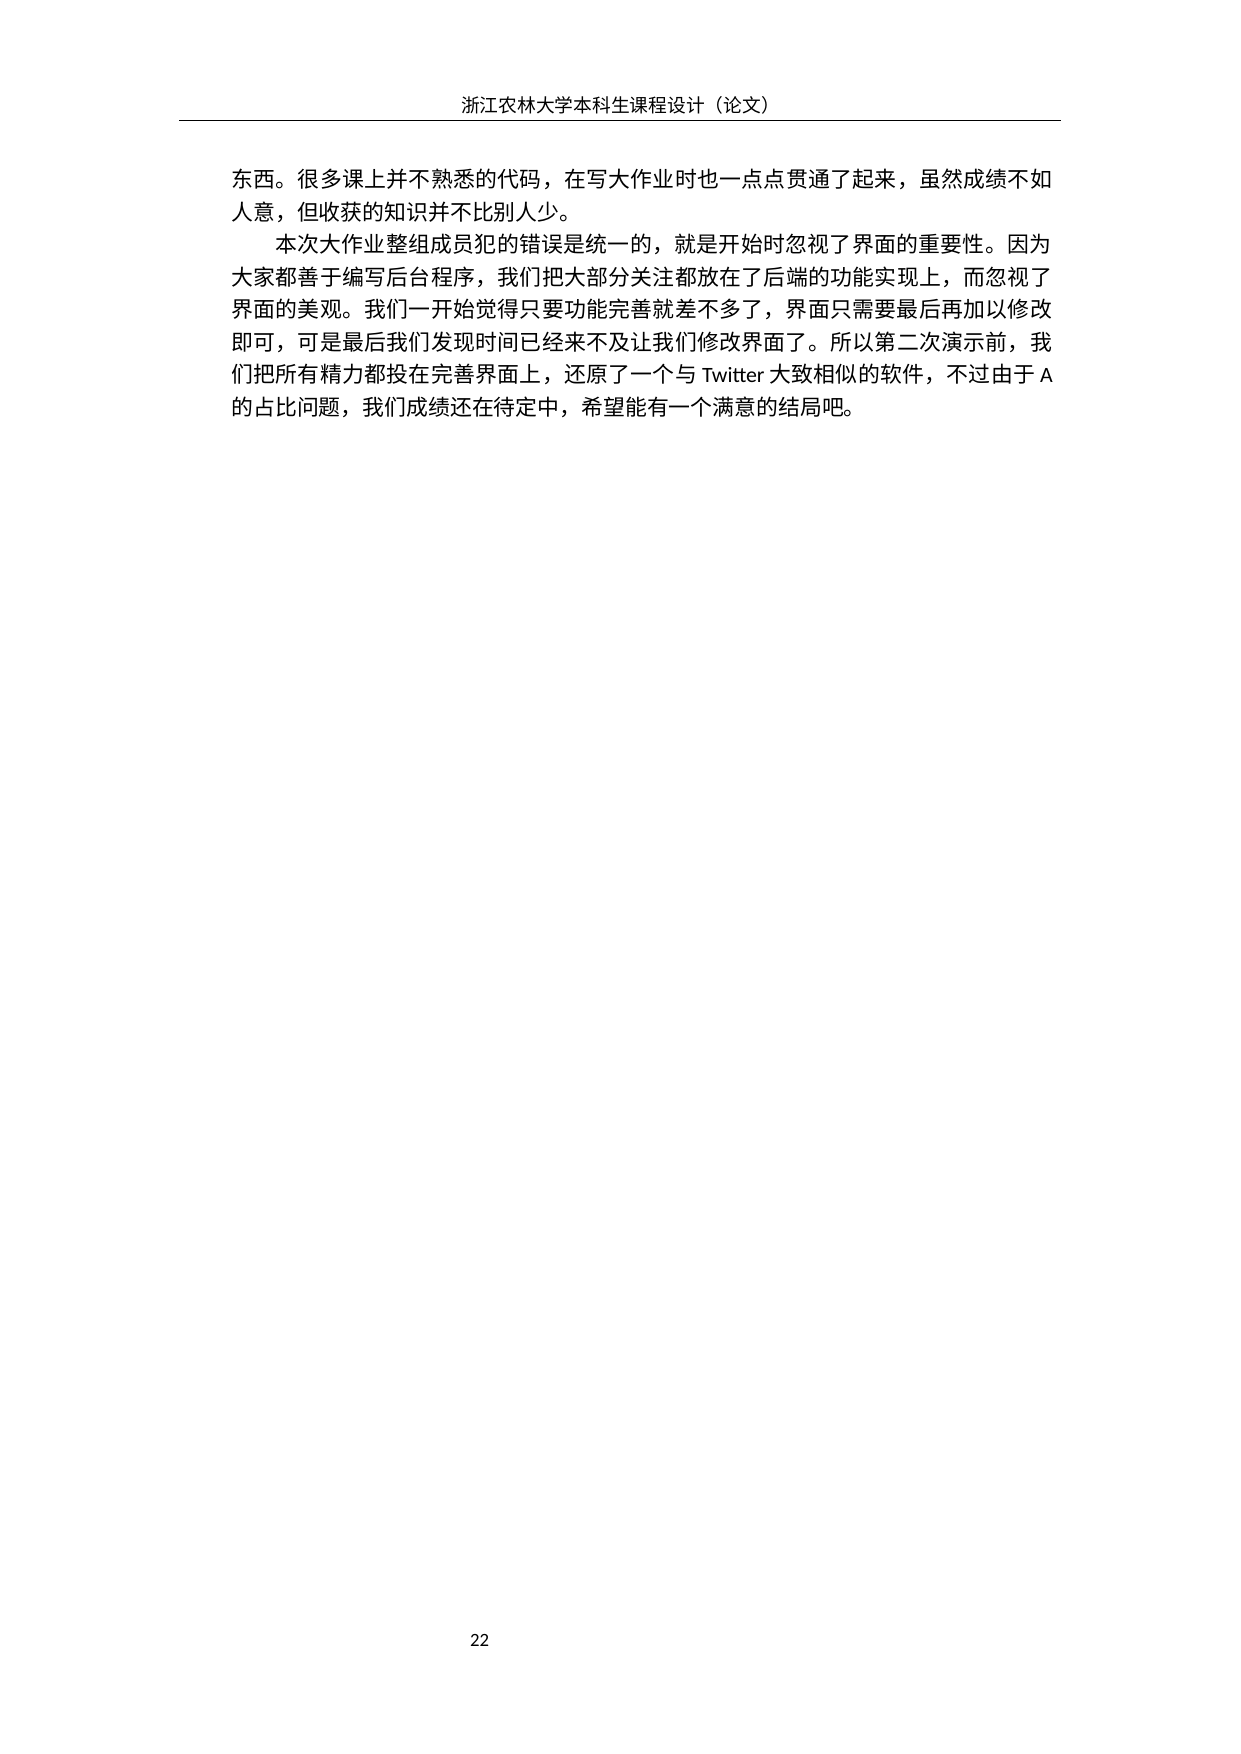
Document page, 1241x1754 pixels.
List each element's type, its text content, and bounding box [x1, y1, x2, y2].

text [231, 162, 1053, 227]
text 本次大作业整组成员犯的错误是统一的，就是开始时忽视了界面的重要性。因为大家都善于编写后台程序，我们把大部分关注都放在了后端的功能实现上，而忽视了界面的美观。我们一开始觉得只要功能完善就差不多了，界面只需要最后再加以修改即可，可是最后我们发现时间已经来不及让我们修改界面了。所以第二次演示前，我们把所有精力都投在完善界面上，还原了一个与Twitter大致相似的软件，不过由于A的占比问题，我们成绩还在待定中，希望能有一个满意的结局吧。 [231, 227, 1053, 422]
